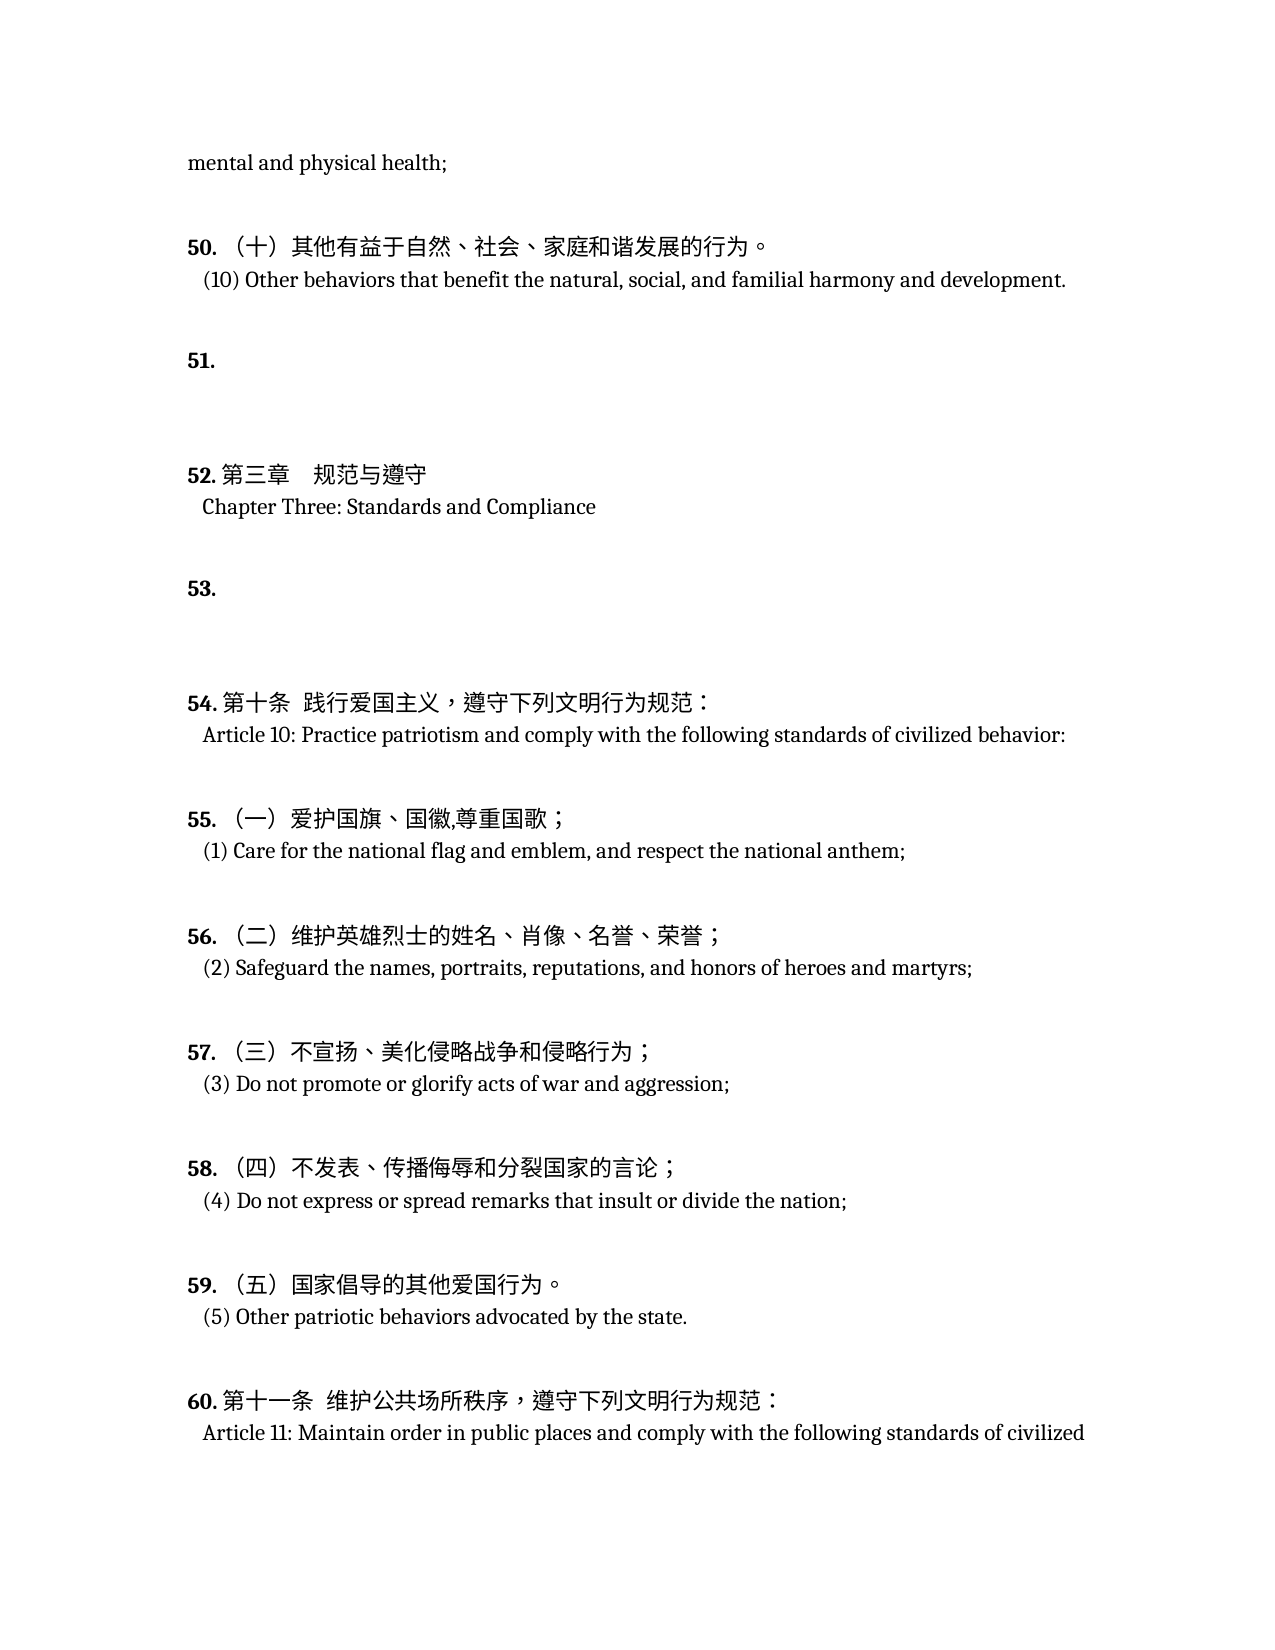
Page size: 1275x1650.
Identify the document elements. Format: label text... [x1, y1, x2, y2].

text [187, 150, 1087, 207]
text 59. （五）国家倡导的其他爱国行为。 (5) Other patriotic behaviors advocated by the state. [187, 1269, 1087, 1360]
text 57. （三）不宣扬、美化侵略战争和侵略行为； (3) Do not promote or glorify acts of war and aggression; [187, 1036, 1087, 1128]
text 55. （一）爱护国旗、国徽,尊重国歌； (1) Care for the national flag and emblem, and respect the national anthem; [187, 803, 1087, 895]
text 56. （二）维护英雄烈士的姓名、肖像、名誉、荣誉； (2) Safeguard the names, portraits, reputations, and honors of heroes and martyrs; [187, 919, 1087, 1011]
text 52. 第三章 规范与遵守 Chapter Three: Standards and Compliance [187, 459, 1087, 551]
text 50. （十）其他有益于自然、社会、家庭和谐发展的行为。 (10) Other behaviors that benefit the natural, social, and familial harmony and development. [187, 231, 1087, 323]
text 54. 第十条 践行爱国主义，遵守下列文明行为规范： Article 10: Practice patriotism and comply with the following standards of civilized behavior: [187, 687, 1087, 778]
text 58. （四）不发表、传播侮辱和分裂国家的言论； (4) Do not express or spread remarks that insult or divide the nation; [187, 1152, 1087, 1244]
text 53. [187, 575, 1087, 662]
text 51. [187, 348, 1087, 434]
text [187, 1385, 1087, 1446]
